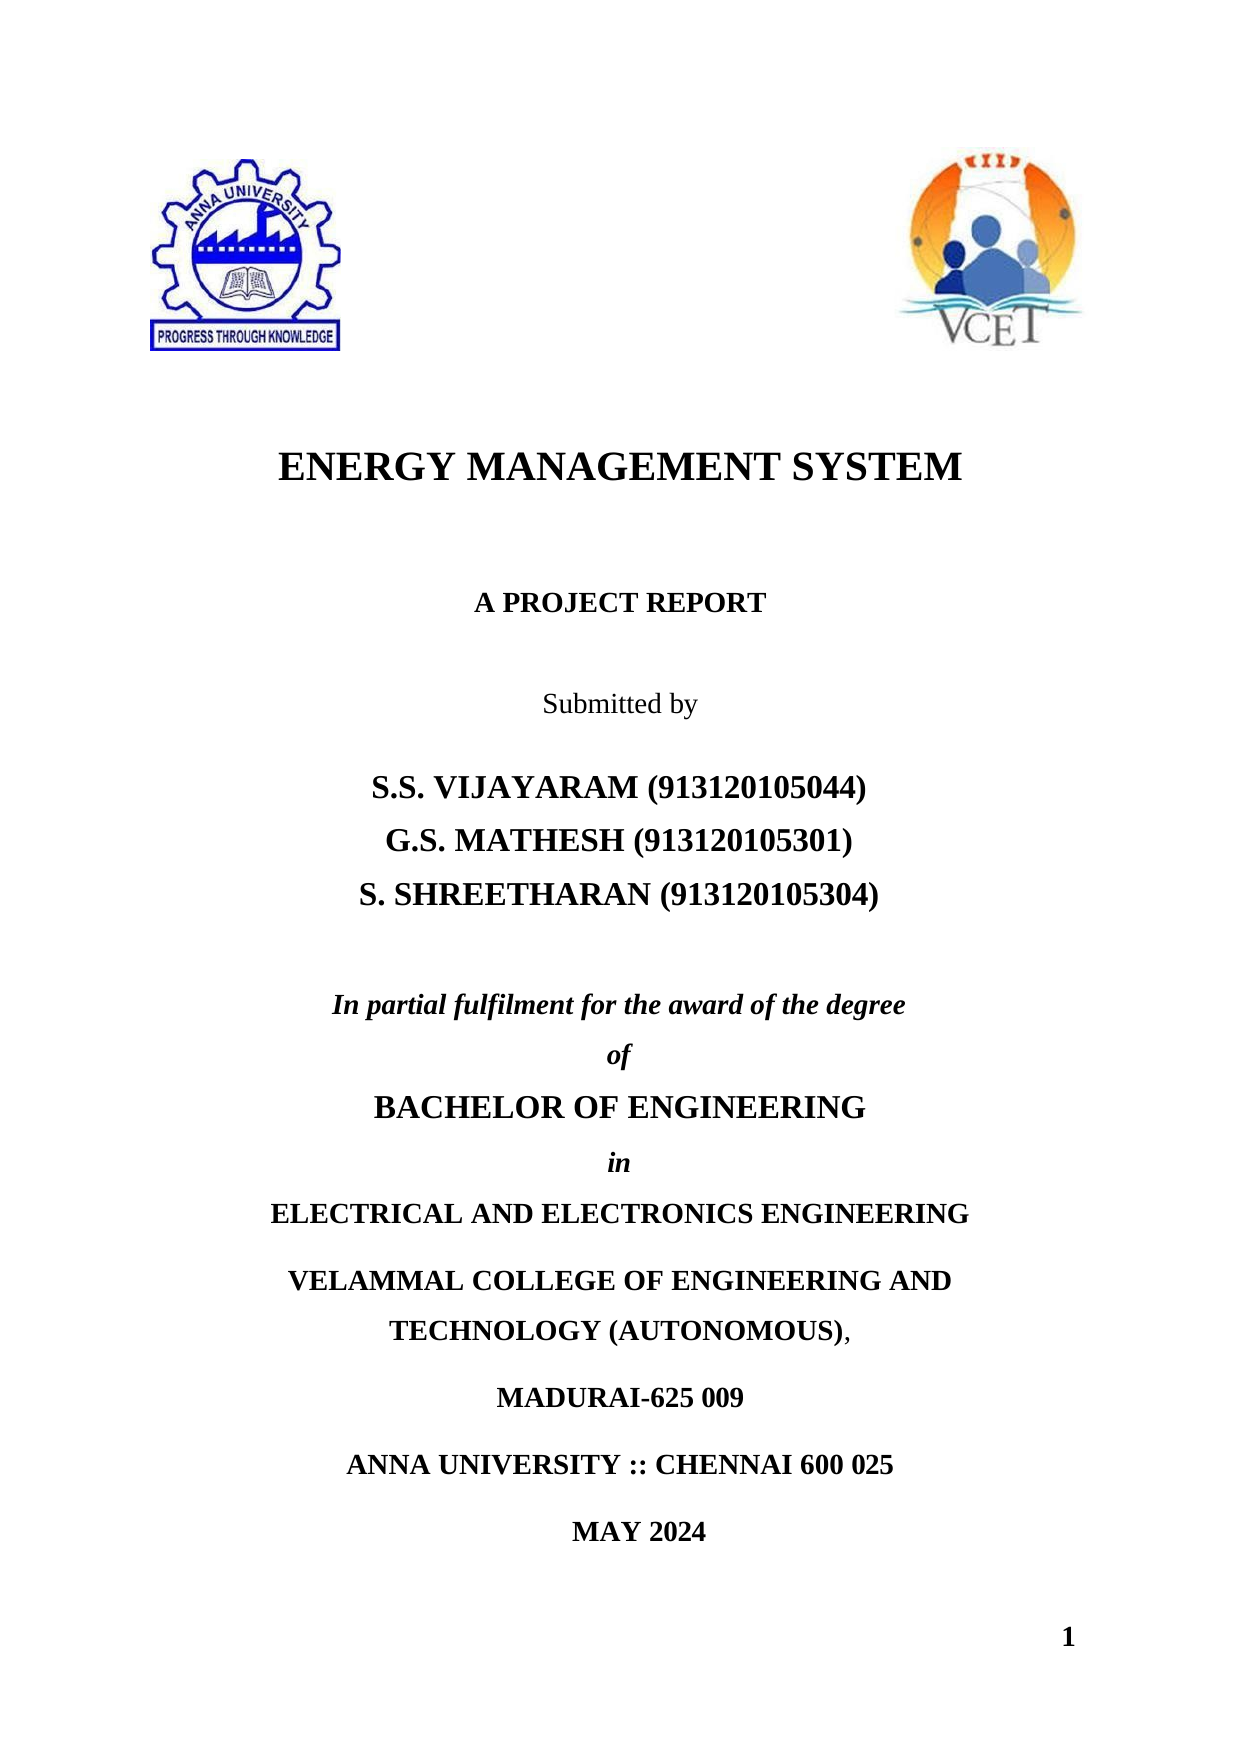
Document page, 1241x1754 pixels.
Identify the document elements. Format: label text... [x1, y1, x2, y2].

text MAY 2024 [224, 1514, 1054, 1548]
text G.S. MATHESH (913120105301) [385, 821, 1178, 859]
title ENERGY MANAGEMENT SYSTEM [187, 441, 1054, 489]
text in [187, 1145, 1054, 1179]
text S. SHREETHARAN (913120105304) [358, 874, 1178, 913]
text VELAMMAL COLLEGE OF ENGINEERING AND TECHNOLOGY (AUTONOMOUS), [186, 1263, 1054, 1347]
text S.S. VIJAYARAM (913120105044) [371, 767, 1178, 805]
subtitle BACHELOR OF ENGINEERING [186, 1088, 1054, 1126]
text In partial fulfilment for the award of the degree of [326, 987, 914, 1071]
text ANNA UNIVERSITY :: CHENNAI 600 025 [139, 1447, 1101, 1481]
picture [150, 159, 341, 351]
text Submitted by [186, 686, 1054, 719]
picture [894, 147, 1089, 351]
text A PROJECT REPORT [186, 585, 1054, 619]
text ELECTRICAL AND ELECTRONICS ENGINEERING [186, 1196, 1054, 1229]
text MADURAI-625 009 [187, 1380, 1054, 1414]
